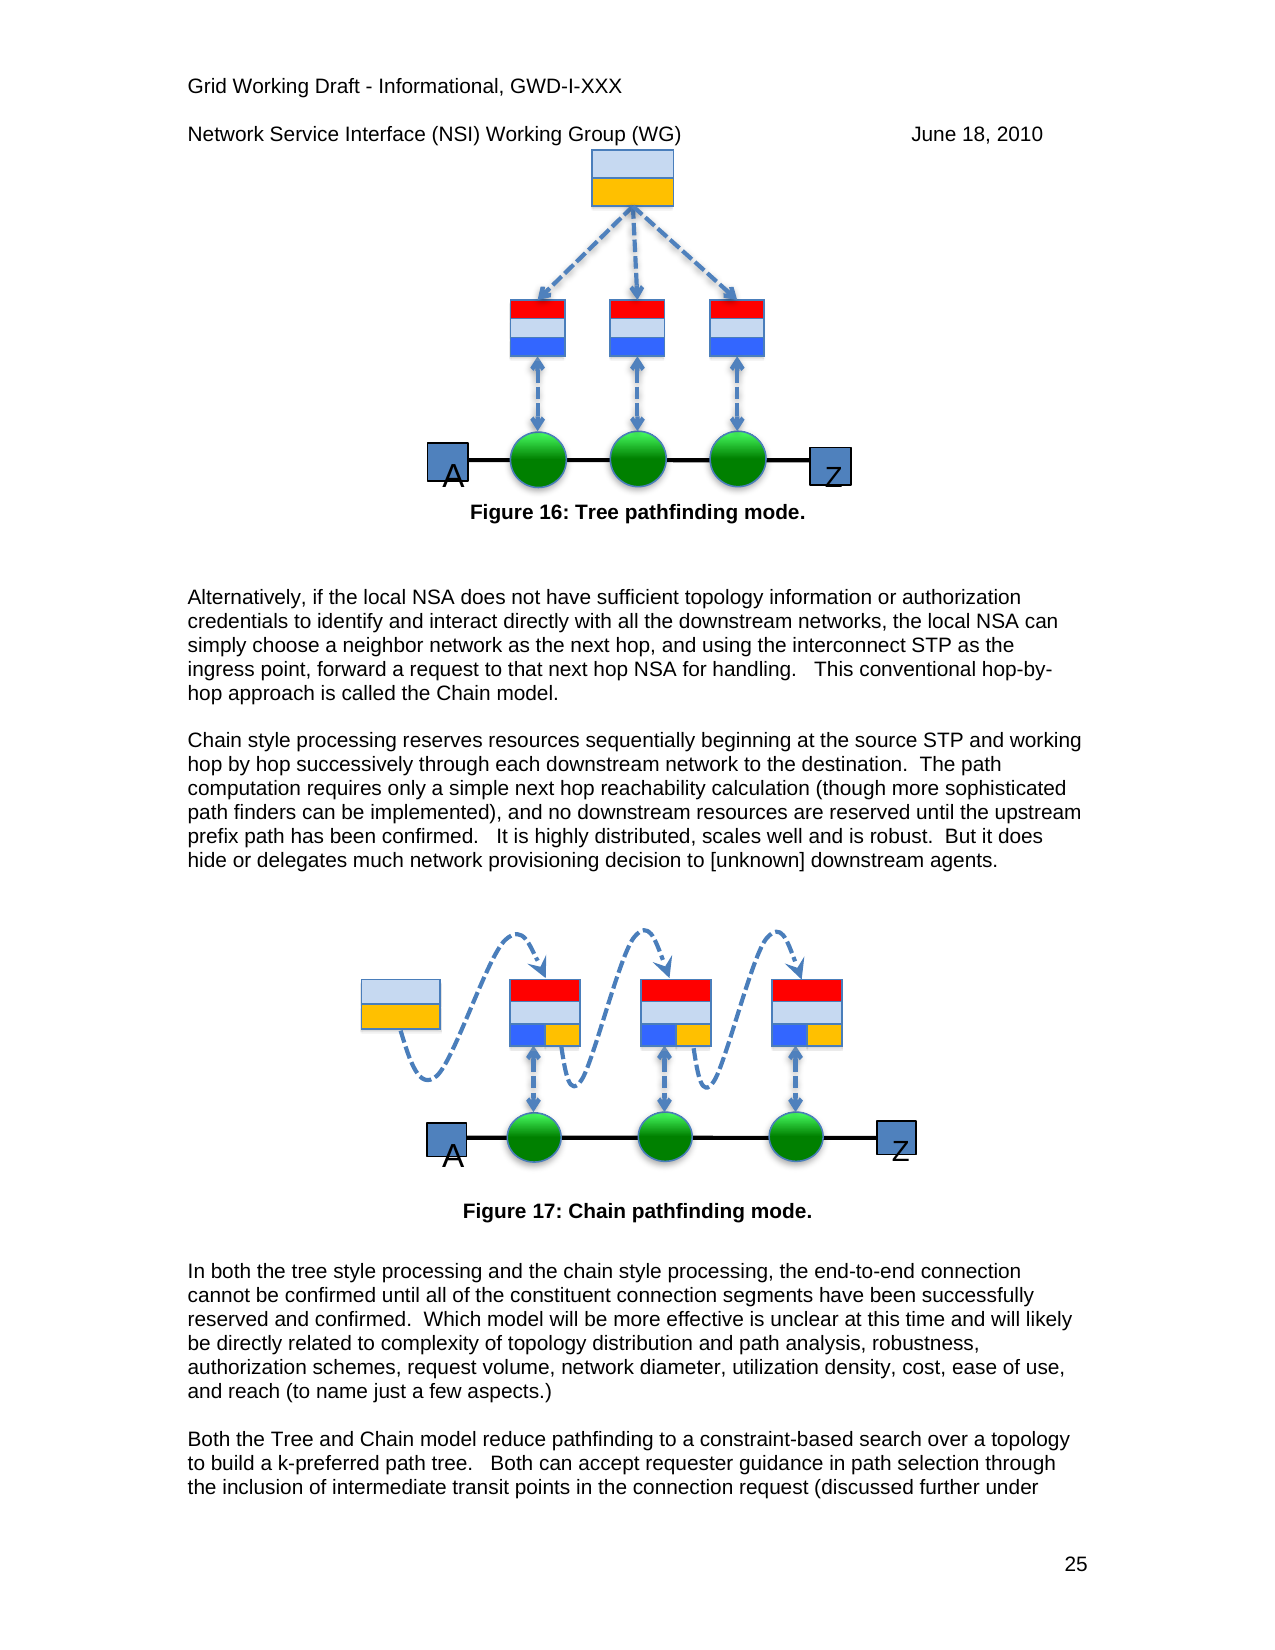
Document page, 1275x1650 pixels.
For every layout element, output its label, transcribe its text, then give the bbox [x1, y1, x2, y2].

text Chain style processing reserves resources sequentially beginning at the source STP and working hop by hop successively through each downstream network to the destination. The path computation requires only a simple next hop reachability calculation (though more sophisticated path finders can be implemented), and no downstream resources are reserved until the upstream prefix path has been confirmed. It is highly distributed, scales well and is robust. But it does hide or delegates much network provisioning decision to [unknown] downstream agents. [187, 728, 1087, 872]
text In both the tree style processing and the chain style processing, the end-to-end connection cannot be confirmed until all of the constituent connection segments have been successfully reserved and confirmed. Which model will be more effective is unclear at this time and will likely be directly related to complexity of topology distribution and path analysis, robustness, authorization schemes, request volume, network diameter, utilization density, cost, ease of use, and reach (to name just a few aspects.) [187, 1259, 1087, 1403]
text Alternatively, if the local NSA does not have sufficient topology information or authorization credentials to identify and interact directly with all the downstream networks, the local NSA can simply choose a neighbor network as the next hop, and using the interconnect STP as the ingress point, forward a request to that next hop NSA for handling. This conventional hop-by-hop approach is called the Chain model. [187, 584, 1087, 704]
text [187, 1427, 1087, 1499]
